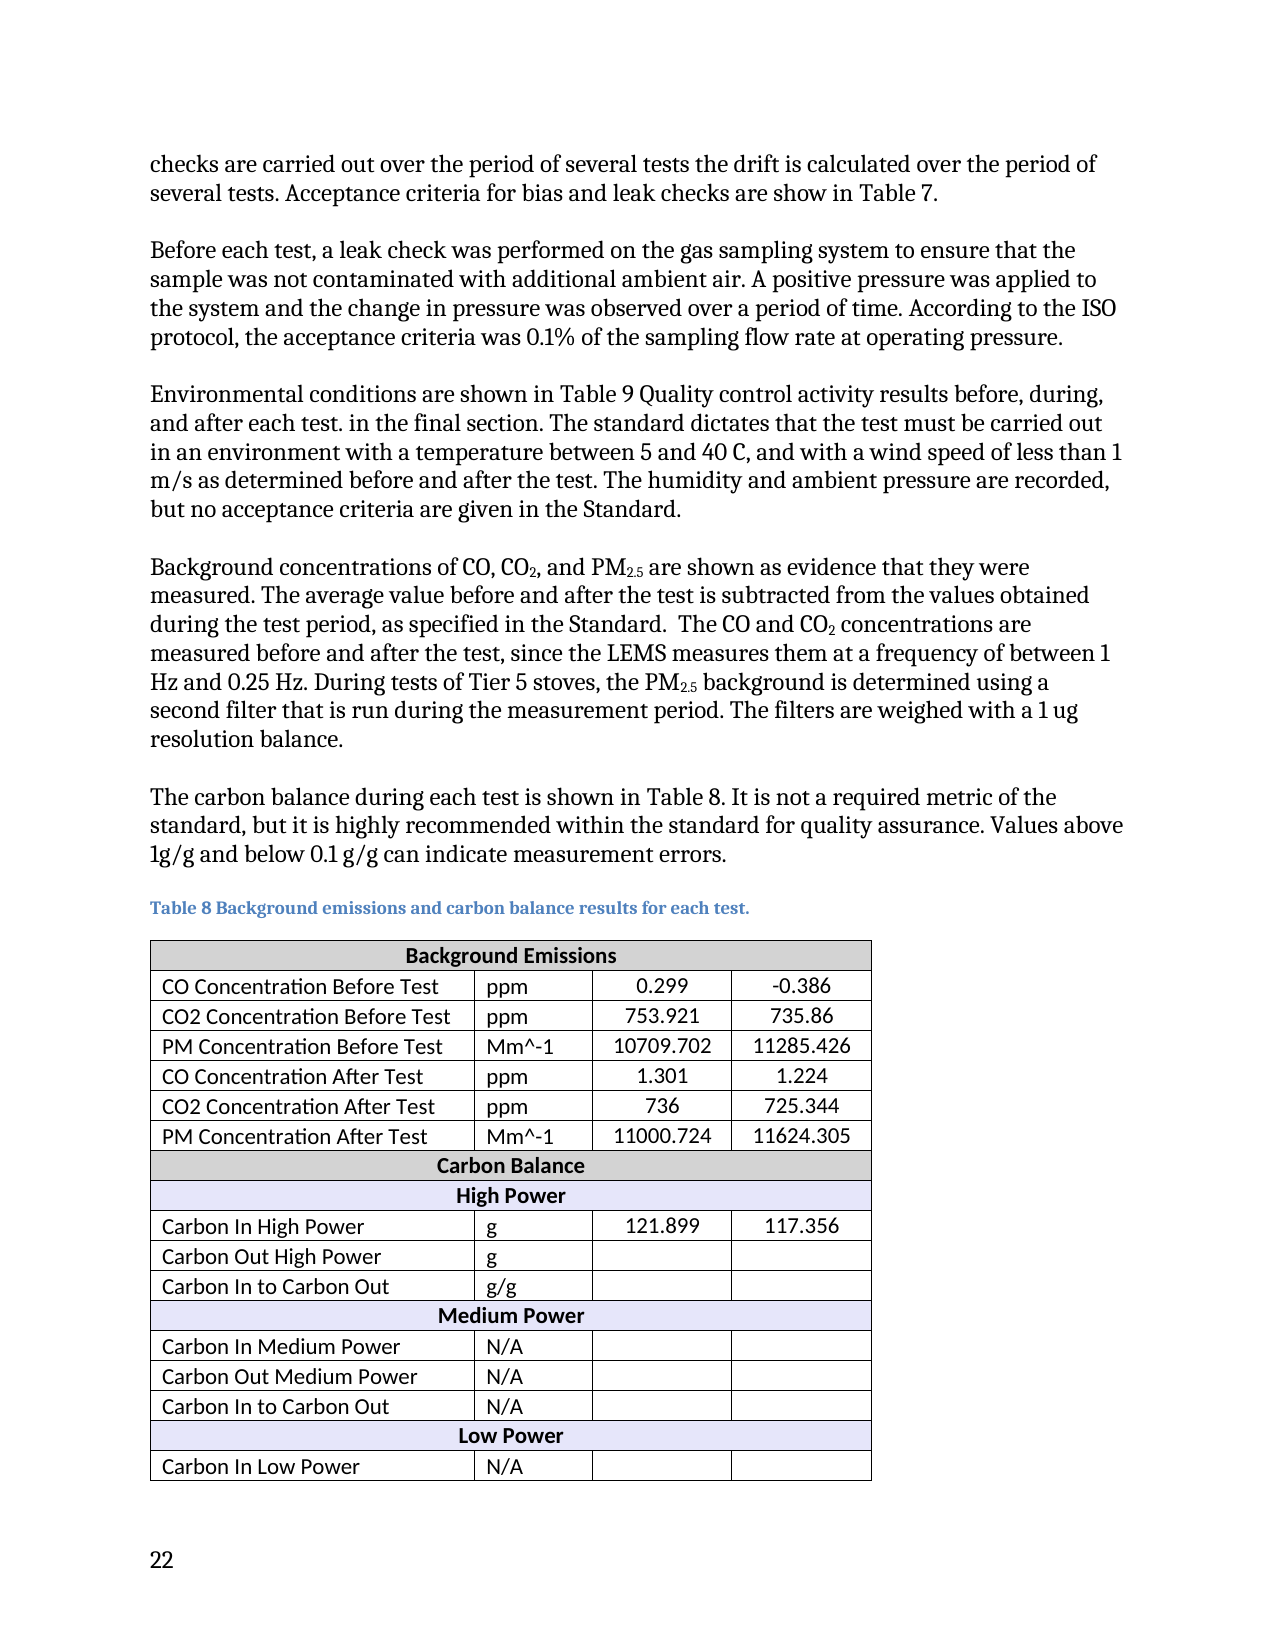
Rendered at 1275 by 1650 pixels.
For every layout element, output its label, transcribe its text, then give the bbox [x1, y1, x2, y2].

table_cell 117.356 [732, 1211, 871, 1240]
table_cell [732, 1451, 871, 1480]
text Before each test, a leak check was performed on the gas sampling system to ensure that the sample was not contaminated with additional ambient air. A positive pressure was applied to the system and the change in pressure was observed over a period of time. According to the ISO protocol, the acceptance criteria was 0.1% of the sampling flow rate at operating pressure. [150, 236, 1125, 351]
table_cell Carbon Out Medium Power [151, 1361, 474, 1390]
table_cell CO Concentration After Test [151, 1061, 474, 1090]
table_cell g [475, 1211, 592, 1240]
table_cell 11000.724 [593, 1121, 731, 1150]
text The carbon balance during each test is shown in Table 8. It is not a required metric of the standard, but it is highly recommended within the standard for quality assurance. Values above 1g/g and below 0.1 g/g can indicate measurement errors. [150, 782, 1125, 869]
table_cell -0.386 [732, 971, 871, 1000]
table_cell [732, 1241, 871, 1270]
text Environmental conditions are shown in Table 9 in the final section. The standard dictates that the test must be carried out in an environment with a temperature between 5 and 40 C, and with a wind speed of less than 1 m/s as determined before and after the test. The humidity and ambient pressure are recorded, but no acceptance criteria are given in the Standard. [150, 380, 1125, 524]
table_cell ppm [475, 971, 592, 1000]
table_cell N/A [475, 1331, 592, 1360]
table_cell [593, 1361, 731, 1390]
table_cell [593, 1451, 731, 1480]
table_cell 725.344 [732, 1091, 871, 1120]
table_cell Medium Power [151, 1301, 871, 1330]
table_cell Carbon In to Carbon Out [151, 1271, 474, 1300]
text Background concentrations of CO, CO2, and PM2.5 are shown as evidence that they were measured. The average value before and after the test is subtracted from the values obtained during the test period, as specified in the Standard. The CO and CO2 concentrations are measured before and after the test, since the LEMS measures them at a frequency of between 1 Hz and 0.25 Hz. During tests of Tier 5 stoves, the PM2.5 background is determined using a second filter that is run during the measurement period. The filters are weighed with a 1 ug resolution balance. [150, 552, 1125, 754]
table_cell PM Concentration Before Test [151, 1031, 474, 1060]
table_cell [732, 1361, 871, 1390]
table_cell [732, 1391, 871, 1420]
table_cell [593, 1241, 731, 1270]
table_cell 1.224 [732, 1061, 871, 1090]
table_cell Carbon In Medium Power [151, 1331, 474, 1360]
table_cell g/g [475, 1271, 592, 1300]
table_cell ppm [475, 1061, 592, 1090]
table_cell Low Power [151, 1421, 871, 1450]
table_cell ppm [475, 1001, 592, 1030]
table_cell [593, 1391, 731, 1420]
table_cell CO2 Concentration After Test [151, 1091, 474, 1120]
table_cell Carbon In Low Power [151, 1451, 474, 1480]
table_cell N/A [475, 1361, 592, 1390]
table_cell 11624.305 [732, 1121, 871, 1150]
table_cell N/A [475, 1391, 592, 1420]
table_cell CO Concentration Before Test [151, 971, 474, 1000]
table_cell PM Concentration After Test [151, 1121, 474, 1150]
table_cell g [475, 1241, 592, 1270]
table_cell [593, 1271, 731, 1300]
table_cell 10709.702 [593, 1031, 731, 1060]
table_cell ppm [475, 1091, 592, 1120]
table_cell Carbon Balance [151, 1151, 871, 1180]
table_cell N/A [475, 1451, 592, 1480]
table_cell [593, 1331, 731, 1360]
table_cell Carbon In High Power [151, 1211, 474, 1240]
table_cell 753.921 [593, 1001, 731, 1030]
table_cell Mm^-1 [475, 1031, 592, 1060]
table_cell 121.899 [593, 1211, 731, 1240]
table_cell [732, 1331, 871, 1360]
table_header Background Emissions [151, 941, 871, 970]
table_cell 736 [593, 1091, 731, 1120]
table_cell Carbon Out High Power [151, 1241, 474, 1270]
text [150, 150, 1125, 207]
table_cell Carbon In to Carbon Out [151, 1391, 474, 1420]
table_cell 0.299 [593, 971, 731, 1000]
table_cell [732, 1271, 871, 1300]
table_cell High Power [151, 1181, 871, 1210]
table_cell Mm^-1 [475, 1121, 592, 1150]
table_cell 735.86 [732, 1001, 871, 1030]
table_cell 11285.426 [732, 1031, 871, 1060]
table_cell CO2 Concentration Before Test [151, 1001, 474, 1030]
table_cell 1.301 [593, 1061, 731, 1090]
text Table 8 Background emissions and carbon balance results for each test. [150, 897, 1125, 919]
